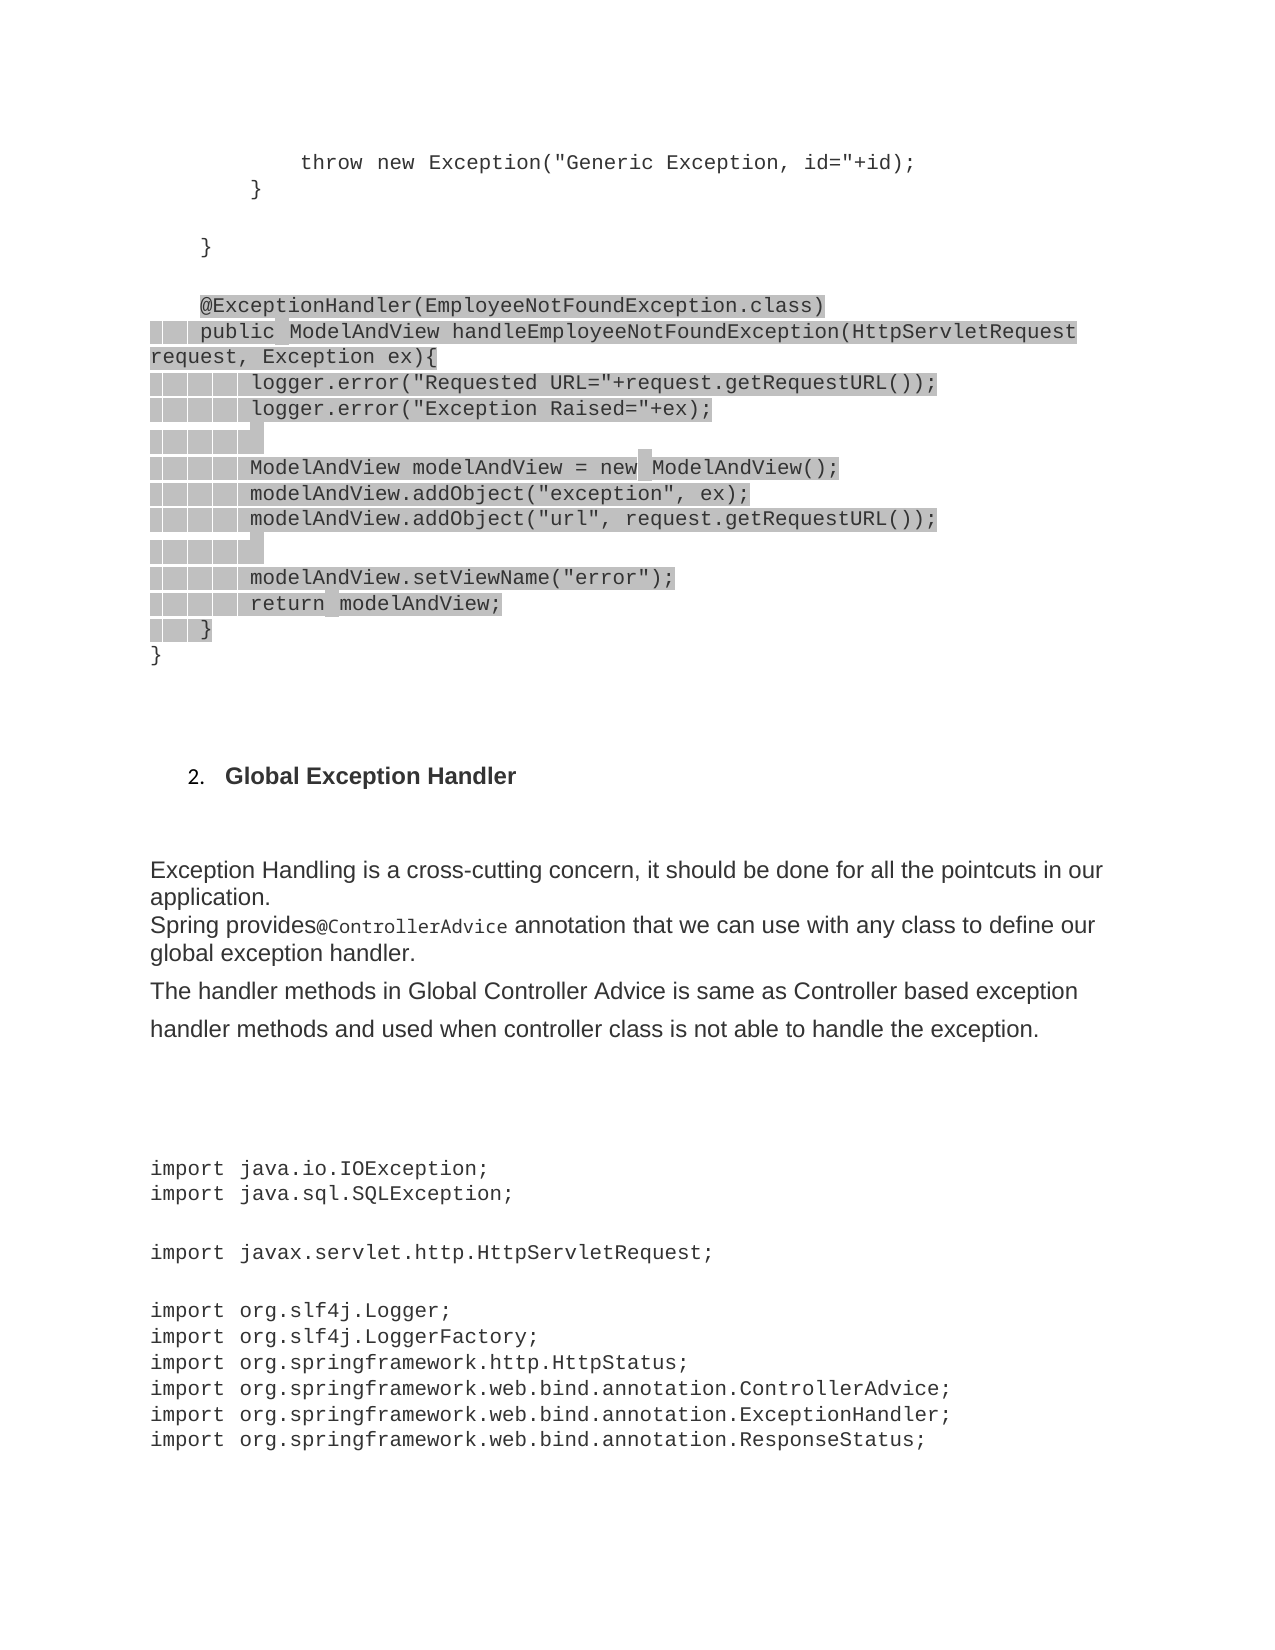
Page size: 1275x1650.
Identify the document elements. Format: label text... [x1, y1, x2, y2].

text modelAndView.addObject("url", request.getRequestURL()); [150, 506, 1125, 532]
text import org.springframework.web.bind.annotation.ExceptionHandler; [150, 1401, 1125, 1427]
text Exception Handling is a cross-cutting concern, it should be done for all the pointcuts in our application. [271, 856, 1125, 911]
text throw new Exception("Generic Exception, id="+id); [150, 150, 1125, 176]
text import org.slf4j.LoggerFactory; [150, 1324, 1125, 1350]
text logger.error("Requested URL="+request.getRequestURL()); [150, 370, 1125, 396]
text modelAndView.addObject("exception", ex); [150, 480, 1125, 506]
text import javax.servlet.http.HttpServletRequest; [150, 1240, 1125, 1266]
text public ModelAndView handleEmployeeNotFoundException(HttpServletRequest request, Exception ex){ [150, 318, 1125, 370]
text } [150, 642, 1125, 668]
text ModelAndView modelAndView = new ModelAndView(); [652, 454, 1125, 480]
text import org.springframework.web.bind.annotation.ControllerAdvice; [150, 1376, 1125, 1401]
text import java.io.IOException; [150, 1155, 1125, 1181]
text } [150, 616, 1125, 642]
text import org.springframework.web.bind.annotation.ResponseStatus; [150, 1427, 1125, 1453]
text return modelAndView; [150, 590, 325, 616]
list Global Exception Handler [187, 762, 1125, 790]
text The handler methods in Global Controller Advice is same as Controller based exception handler methods and used when controller class is not able to handle the exception. [150, 966, 1125, 1042]
text modelAndView.setViewName("error"); [150, 564, 1125, 590]
text } [150, 234, 1125, 260]
text logger.error("Exception Raised="+ex); [150, 396, 1125, 422]
text import org.slf4j.Logger; [150, 1298, 1125, 1324]
text } [150, 176, 1125, 202]
text return modelAndView; [339, 590, 1125, 616]
text import org.springframework.http.HttpStatus; [150, 1350, 1125, 1376]
text ModelAndView modelAndView = new ModelAndView(); [150, 454, 638, 480]
text Spring provides@ControllerAdvice annotation that we can use with any class to define our global exception handler. [150, 911, 1125, 966]
text import java.sql.SQLException; [150, 1181, 1125, 1207]
text @ExceptionHandler(EmployeeNotFoundException.class) [150, 293, 1125, 318]
